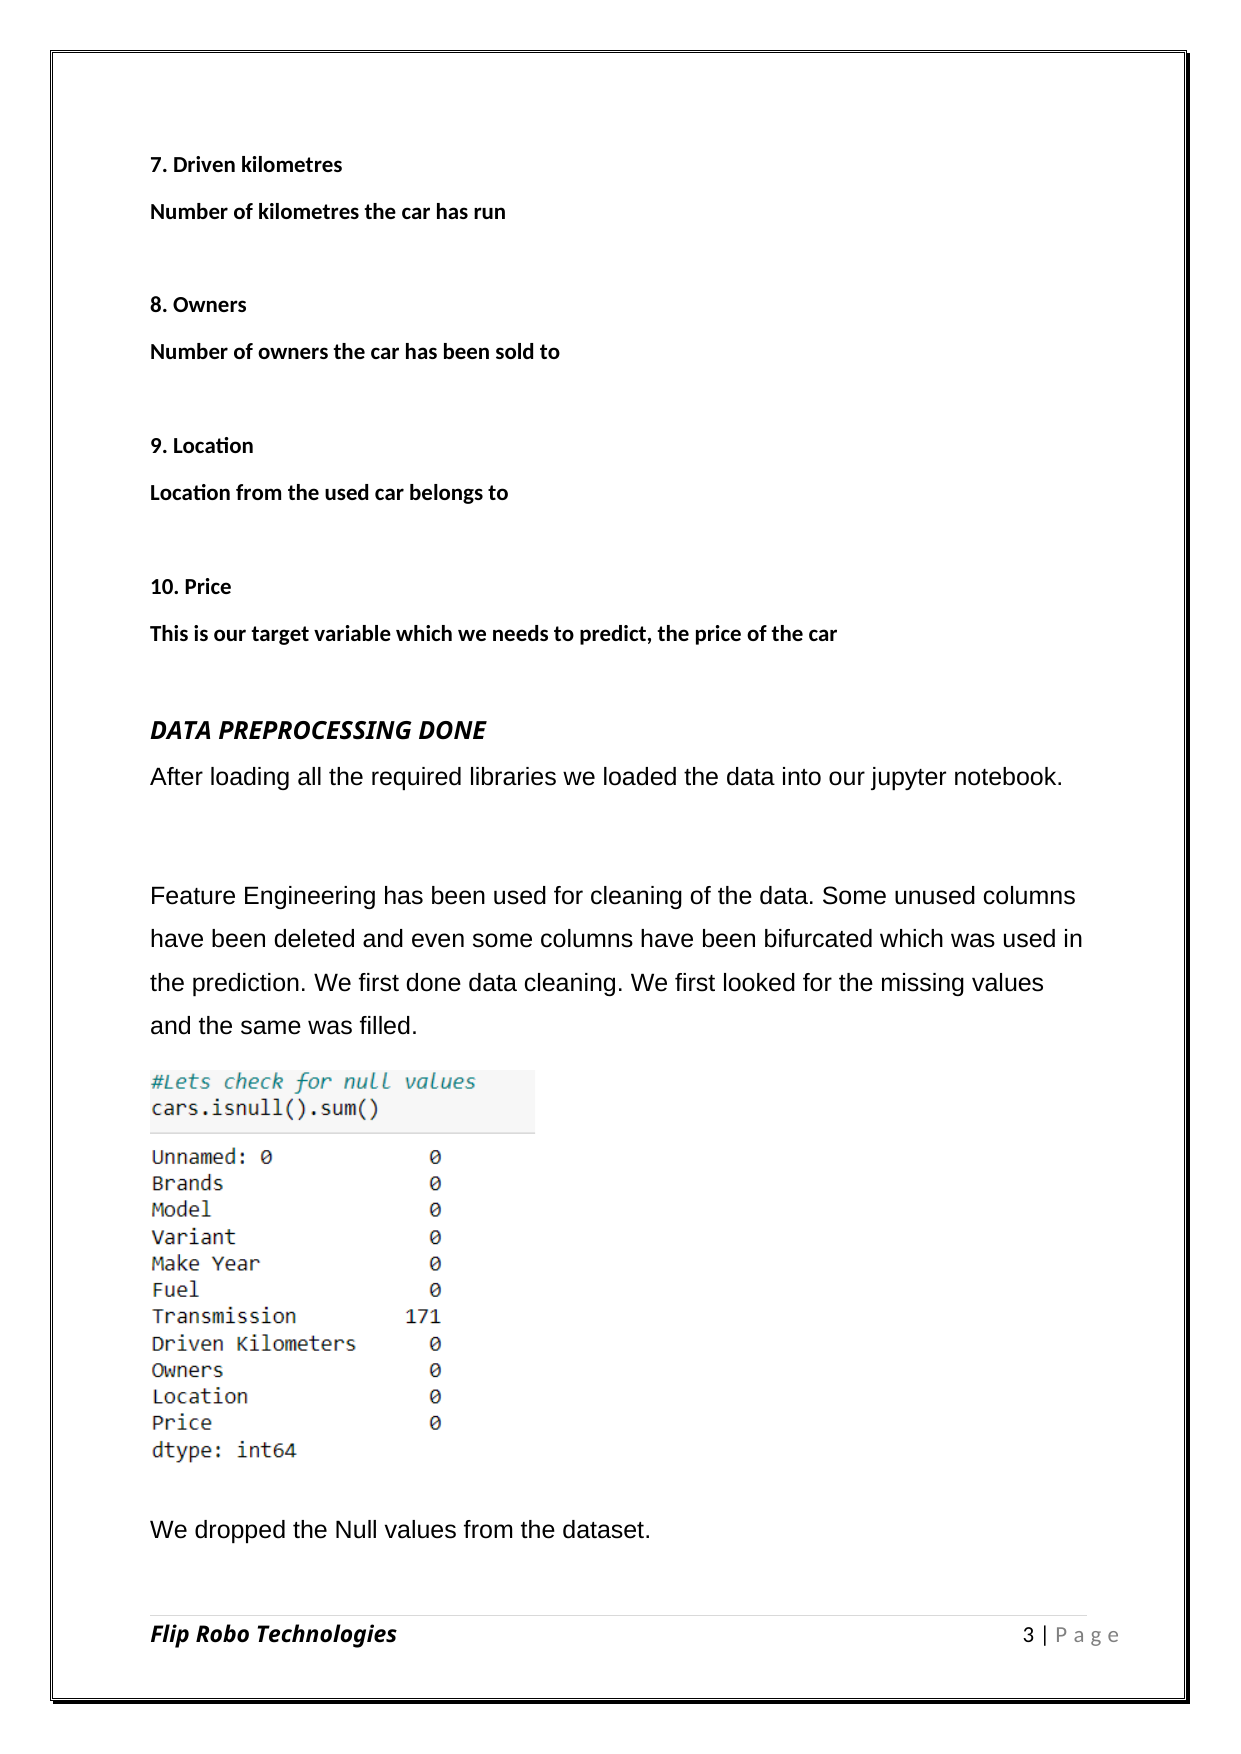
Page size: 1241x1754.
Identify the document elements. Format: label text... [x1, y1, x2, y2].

text 8. Owners [150, 291, 1087, 319]
subtitle DATA PREPROCESSING DONE [150, 712, 1087, 747]
text 7. Driven kilometres [150, 150, 1087, 178]
text Number of owners the car has been sold to [150, 337, 1087, 366]
text Feature Engineering has been used for cleaning of the data. Some unused columns have been deleted and even some columns have been bifurcated which was used in the prediction. We first done data cleaning. We first looked for the missing values and the same was filled. [150, 881, 1087, 1039]
text After loading all the required libraries we loaded the data into our jupyter notebook. [150, 762, 1087, 791]
text 9. Location [150, 431, 1087, 459]
text 10. Price [150, 572, 1087, 600]
text This is our target variable which we needs to predict, the price of the car [150, 619, 1087, 647]
text Number of kilometres the car has run [150, 197, 1087, 225]
text We dropped the Null values from the dataset. [150, 1515, 1087, 1544]
text Location from the used car belongs to [150, 478, 1087, 506]
picture [150, 1070, 536, 1485]
